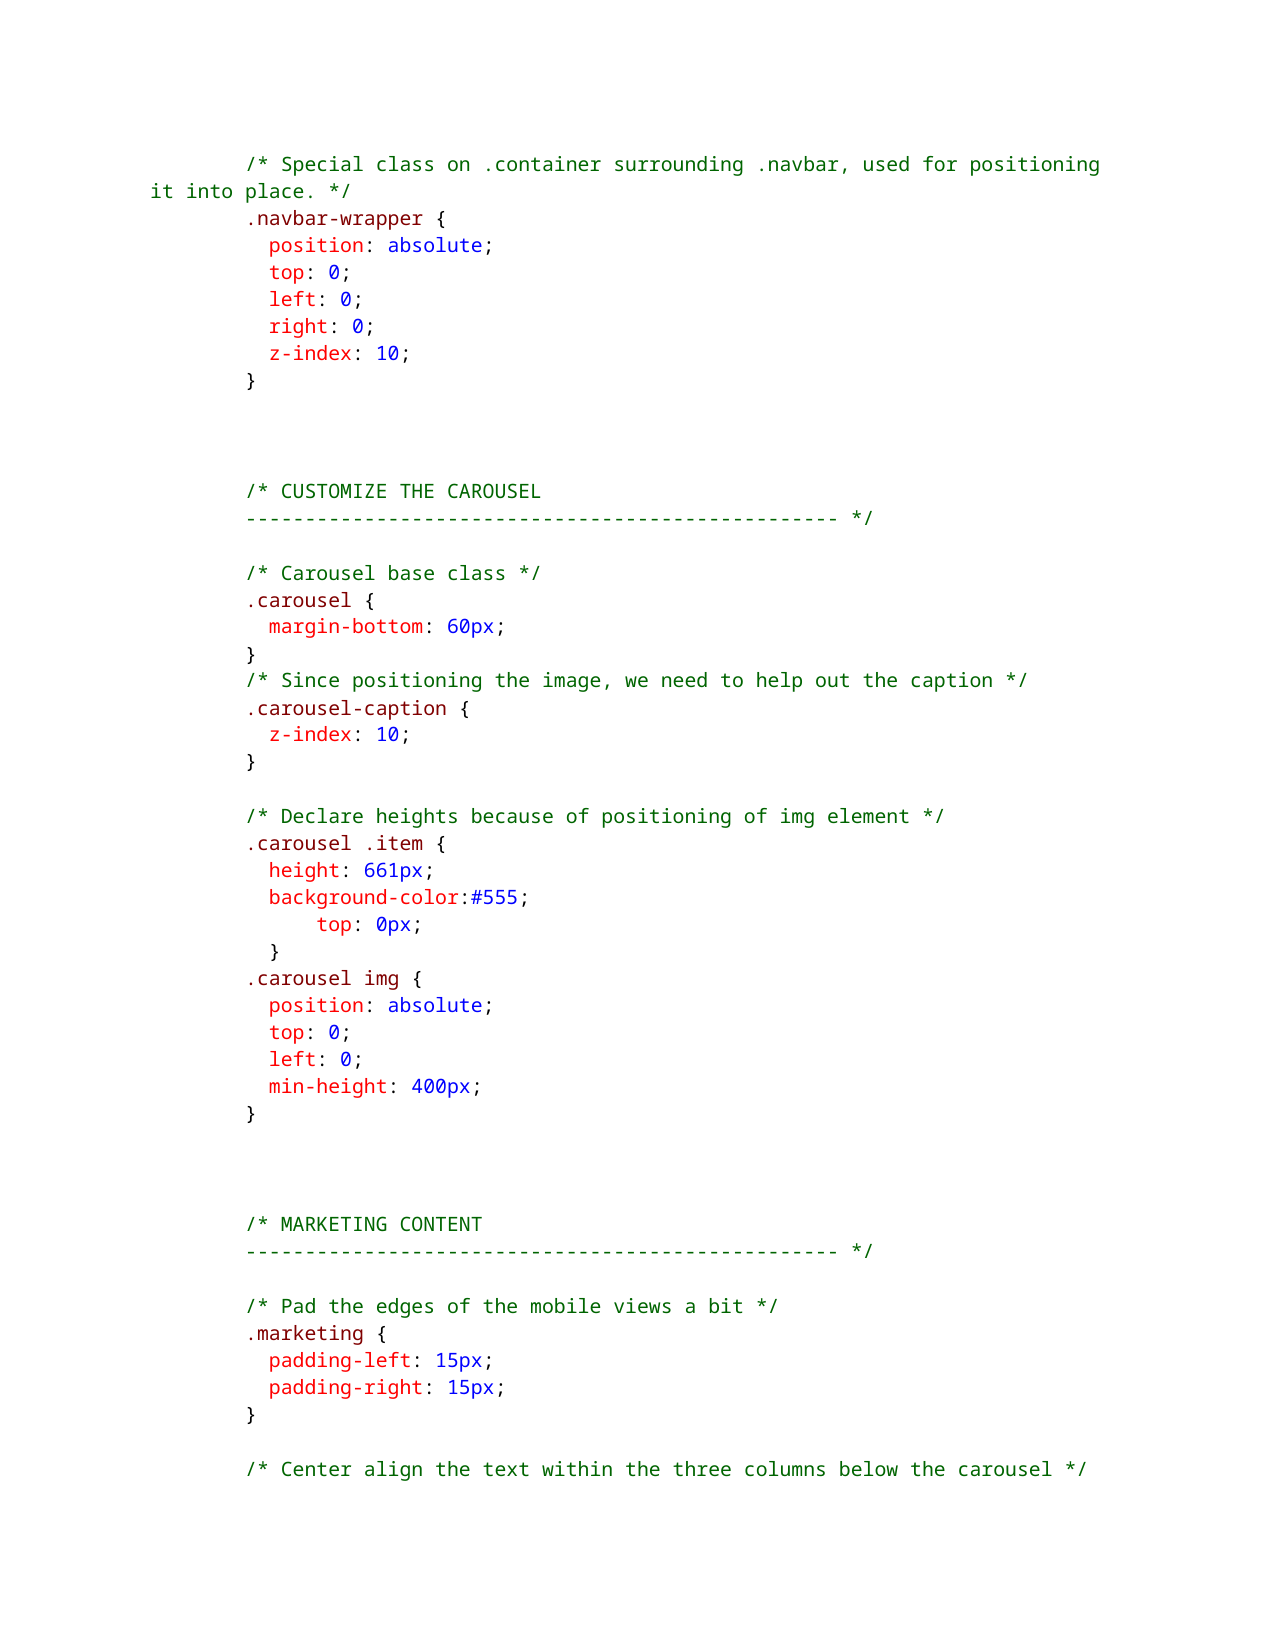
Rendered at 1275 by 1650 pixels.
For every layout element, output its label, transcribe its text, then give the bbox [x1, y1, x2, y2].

text padding-left: 15px; [150, 1346, 1125, 1373]
text padding-right: 15px; [150, 1373, 1125, 1400]
text position: absolute; [150, 992, 1125, 1018]
text /* MARKETING CONTENT [150, 1211, 1125, 1237]
text /* Pad the edges of the mobile views a bit */ [150, 1292, 1125, 1319]
text } [150, 938, 1125, 964]
text margin-bottom: 60px; [150, 613, 1125, 640]
text z-index: 10; [150, 721, 1125, 748]
text .marketing { [150, 1319, 1125, 1346]
text /* Declare heights because of positioning of img element */ [150, 803, 1125, 830]
text z-index: 10; [150, 339, 1125, 366]
text } [150, 1099, 1125, 1126]
text /* Since positioning the image, we need to help out the caption */ [150, 667, 1125, 694]
text top: 0; [150, 258, 1125, 285]
text /* CUSTOMIZE THE CAROUSEL [150, 477, 1125, 504]
text top: 0px; [150, 911, 1125, 938]
text left: 0; [150, 285, 1125, 312]
text left: 0; [150, 1046, 1125, 1072]
text background-color:#555; [150, 884, 1125, 911]
text } [150, 748, 1125, 775]
text .carousel .item { [150, 830, 1125, 857]
text height: 661px; [150, 857, 1125, 884]
text .carousel-caption { [150, 694, 1125, 721]
text .navbar-wrapper { [150, 204, 1125, 231]
text -------------------------------------------------- */ [150, 1237, 1125, 1264]
text /* Carousel base class */ [150, 559, 1125, 586]
text .carousel img { [150, 964, 1125, 992]
text /* Special class on .container surrounding .navbar, used for positioning it into place. */ [150, 150, 1125, 204]
text /* Center align the text within the three columns below the carousel */ [150, 1455, 1125, 1482]
text } [150, 366, 1125, 393]
text } [150, 1400, 1125, 1427]
text } [150, 640, 1125, 667]
text top: 0; [150, 1018, 1125, 1046]
text -------------------------------------------------- */ [150, 504, 1125, 531]
text right: 0; [150, 312, 1125, 339]
text position: absolute; [150, 231, 1125, 258]
text .carousel { [150, 586, 1125, 613]
text min-height: 400px; [150, 1072, 1125, 1099]
